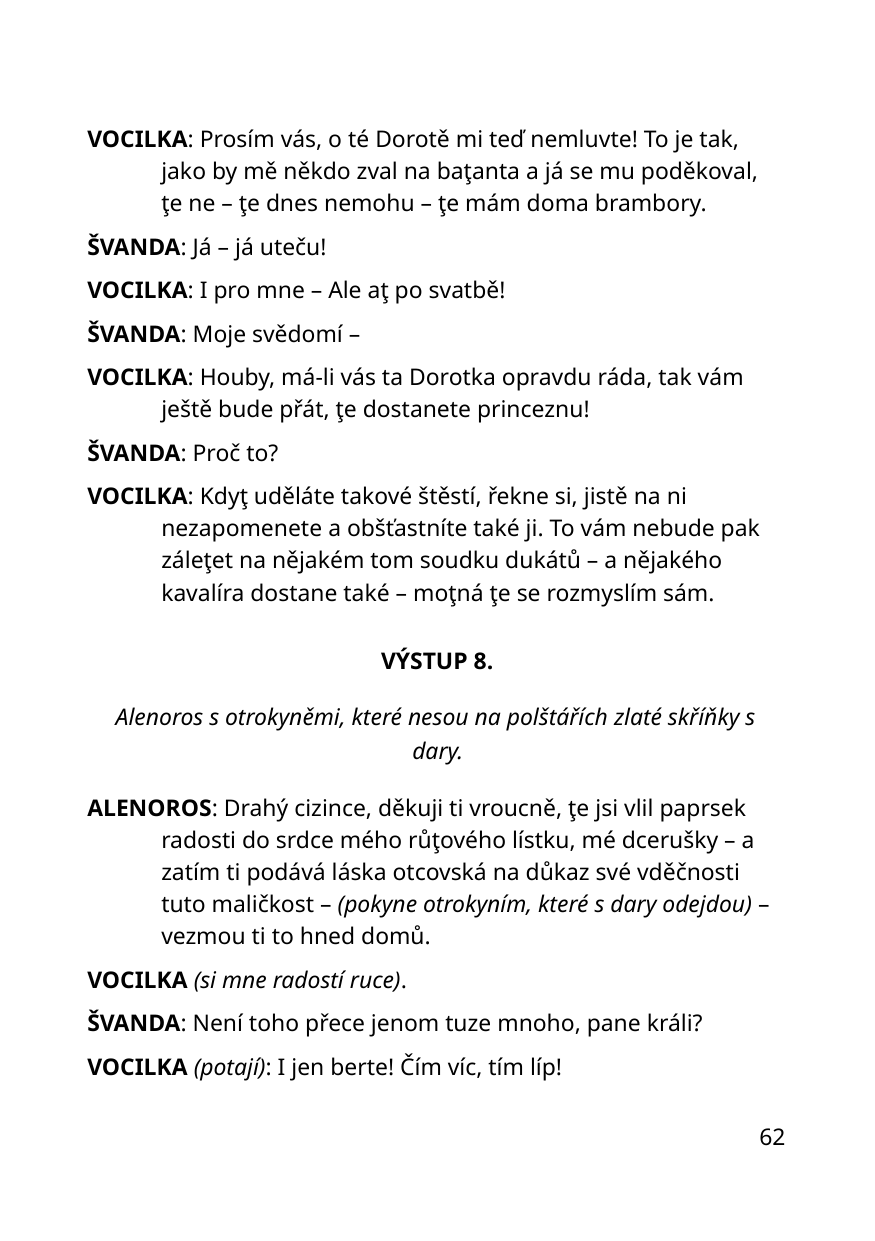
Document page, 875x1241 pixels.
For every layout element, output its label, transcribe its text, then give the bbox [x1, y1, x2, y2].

text ALENOROS: Drahý cizince, děkuji ti vroucně, ţe jsi vlil paprsek radosti do srdce mého růţového lístku, mé dcerušky – a zatím ti podává láska otcovská na důkaz své vděčnosti tuto maličkost – (pokyne otrokyním, které s dary odejdou) – vezmou ti to hned domů. [87, 791, 785, 951]
text VOCILKA (potají): I jen berte! Čím víc, tím líp! [87, 1051, 785, 1082]
text VÝSTUP 8. [89, 645, 785, 676]
text VOCILKA (si mne radostí ruce). [87, 964, 785, 995]
text ŠVANDA: Není toho přece jenom tuze mnoho, pane králi? [87, 1007, 785, 1038]
text VOCILKA: Prosím vás, o té Dorotě mi teď nemluvte! To je tak, jako by mě někdo zval na baţanta a já se mu poděkoval, ţe ne – ţe dnes nemohu – ţe mám doma brambory. [87, 123, 785, 218]
text ŠVANDA: Já – já uteču! [87, 231, 785, 262]
text VOCILKA: I pro mne – Ale aţ po svatbě! [87, 274, 785, 305]
text VOCILKA: Houby, má-li vás ta Dorotka opravdu ráda, tak vám ještě bude přát, ţe dostanete princeznu! [87, 361, 785, 424]
text Alenoros s otrokyněmi, které nesou na polštářích zlaté skříňky s dary. [90, 701, 783, 766]
text ŠVANDA: Moje svědomí – [87, 317, 785, 349]
text VOCILKA: Kdyţ uděláte takové štěstí, řekne si, jistě na ni nezapomenete a obšťastníte také ji. To vám nebude pak záleţet na nějakém tom soudku dukátů – a nějakého kavalíra dostane také – moţná ţe se rozmyslím sám. [87, 480, 785, 608]
text ŠVANDA: Proč to? [87, 437, 785, 468]
